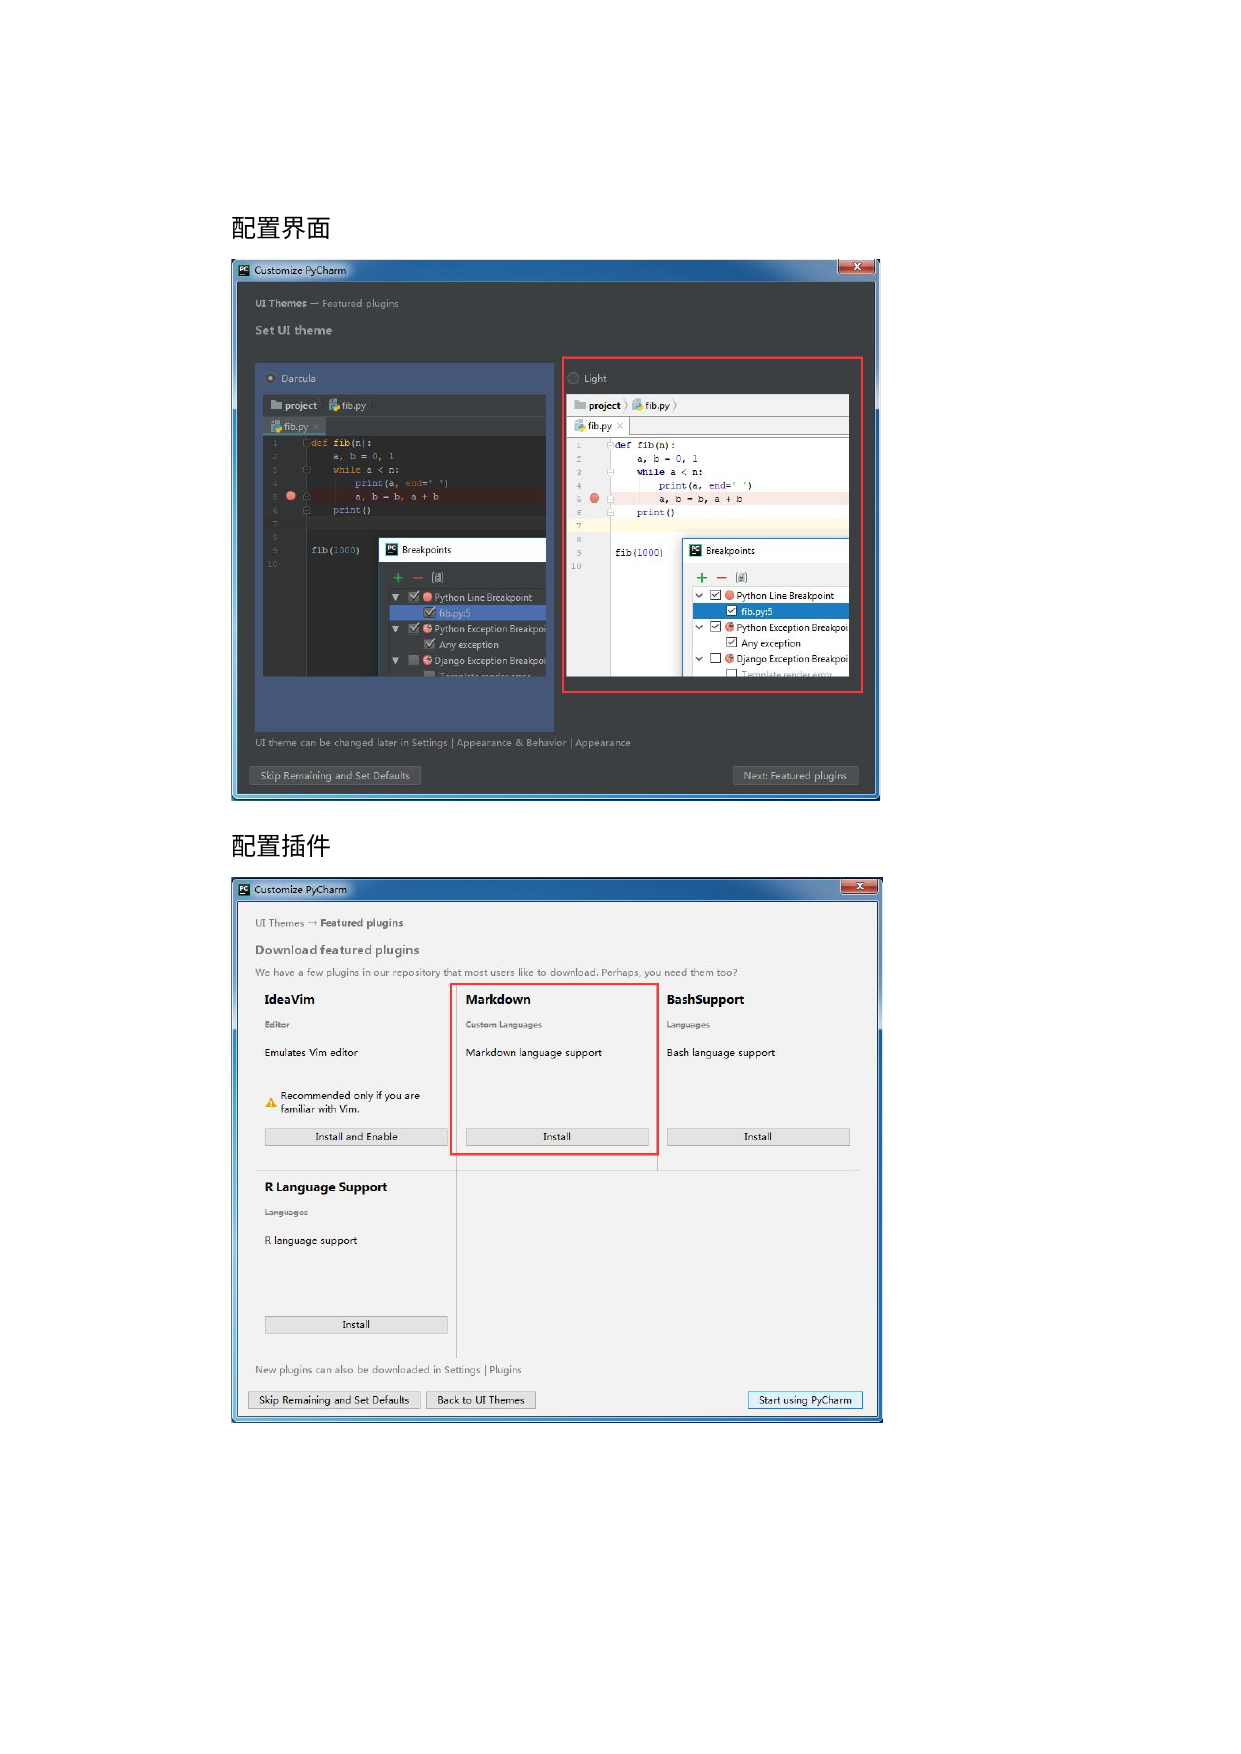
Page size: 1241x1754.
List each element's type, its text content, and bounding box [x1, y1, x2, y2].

picture [231, 259, 880, 801]
text 配置界面 [187, 194, 1053, 259]
picture [231, 877, 883, 1423]
text 配置插件 [187, 812, 1053, 877]
